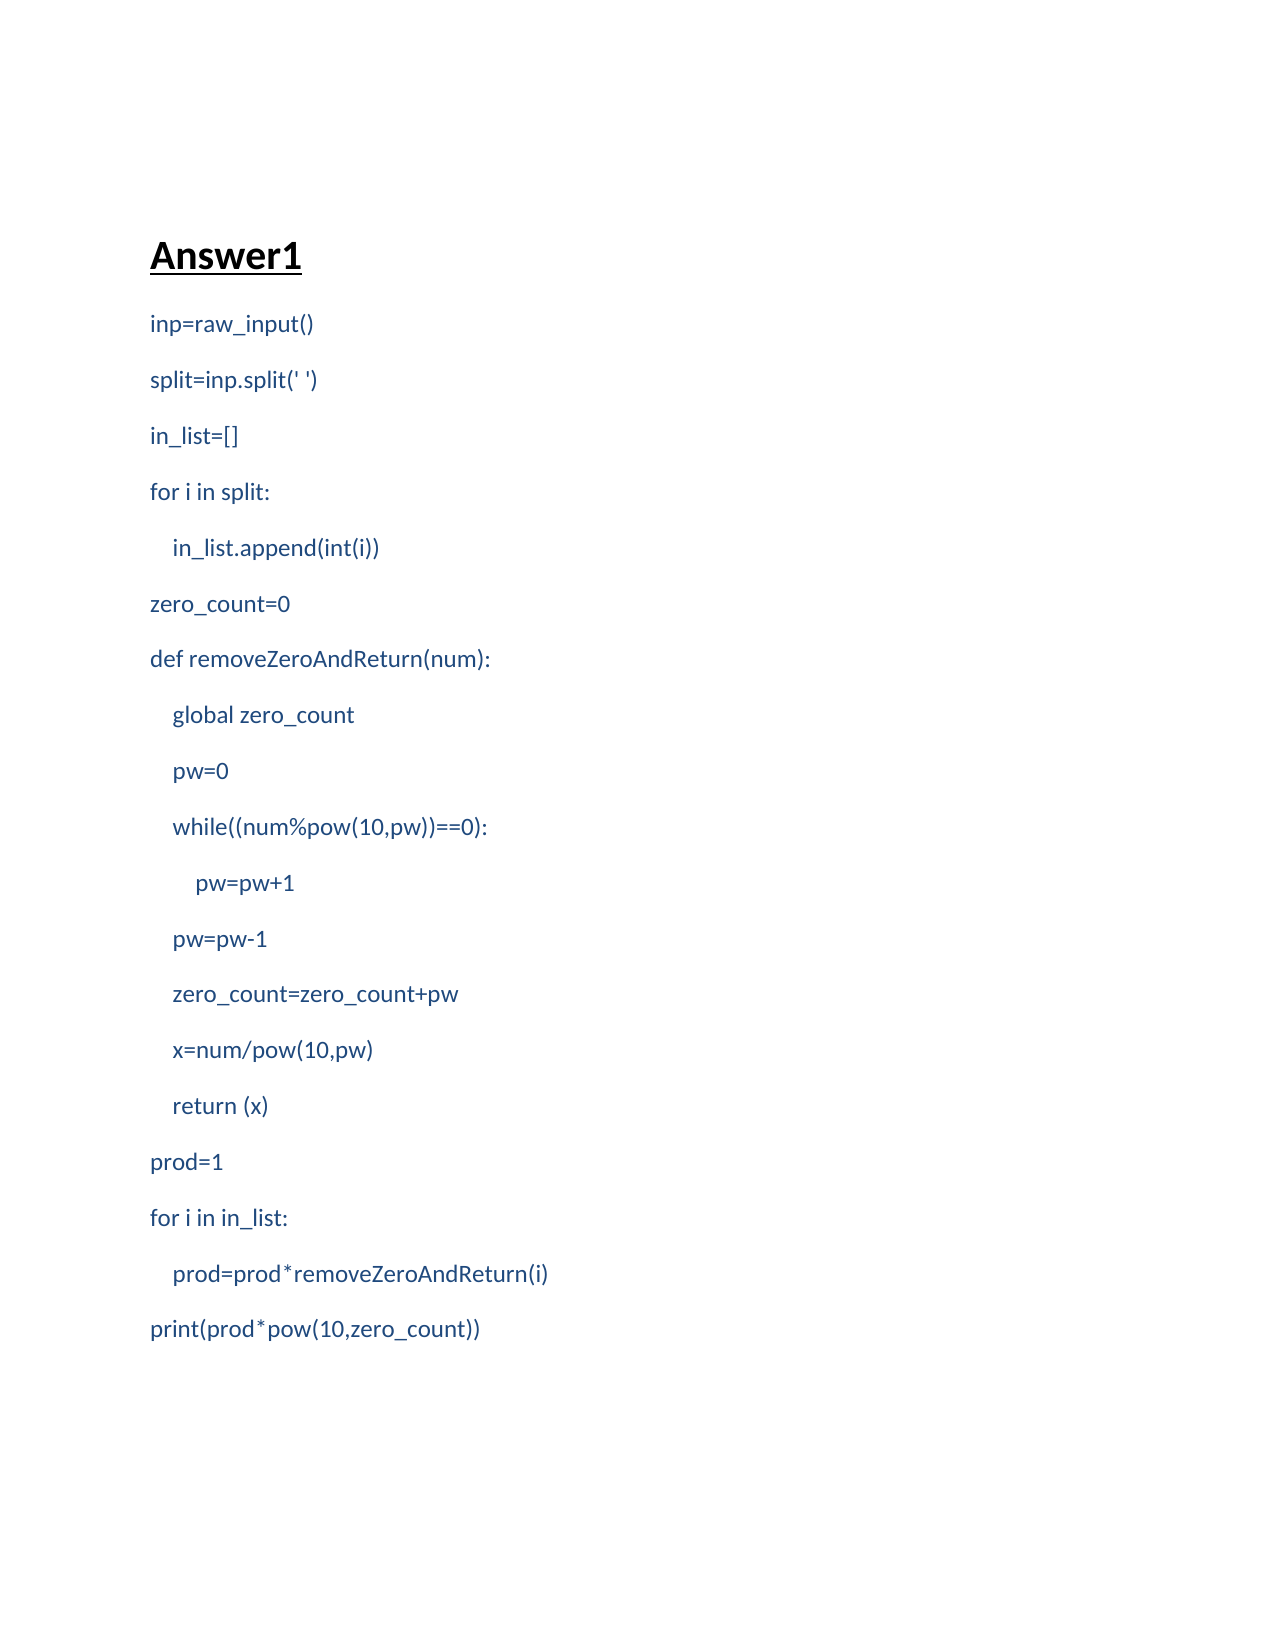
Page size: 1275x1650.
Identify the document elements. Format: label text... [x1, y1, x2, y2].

text for i in in_list: [150, 1202, 1125, 1232]
text global zero_count [150, 699, 1125, 730]
text Answer1 [150, 229, 1125, 280]
text pw=0 [150, 755, 1125, 786]
text prod=1 [150, 1146, 1125, 1177]
text zero_count=zero_count+pw [150, 978, 1125, 1009]
text for i in split: [150, 476, 1125, 507]
text pw=pw-1 [150, 923, 1125, 953]
text inp=raw_input() [150, 308, 1125, 339]
text def removeZeroAndReturn(num): [150, 643, 1125, 674]
text prod=prod*removeZeroAndReturn(i) [150, 1258, 1125, 1288]
text pw=pw+1 [150, 867, 1125, 897]
text in_list=[] [150, 420, 1125, 451]
text split=inp.split(' ') [150, 364, 1125, 395]
text return (x) [150, 1090, 1125, 1121]
text while((num%pow(10,pw))==0): [150, 811, 1125, 842]
text print(prod*pow(10,zero_count)) [150, 1313, 1125, 1344]
text x=num/pow(10,pw) [150, 1034, 1125, 1065]
text in_list.append(int(i)) [150, 532, 1125, 562]
text zero_count=0 [150, 588, 1125, 618]
